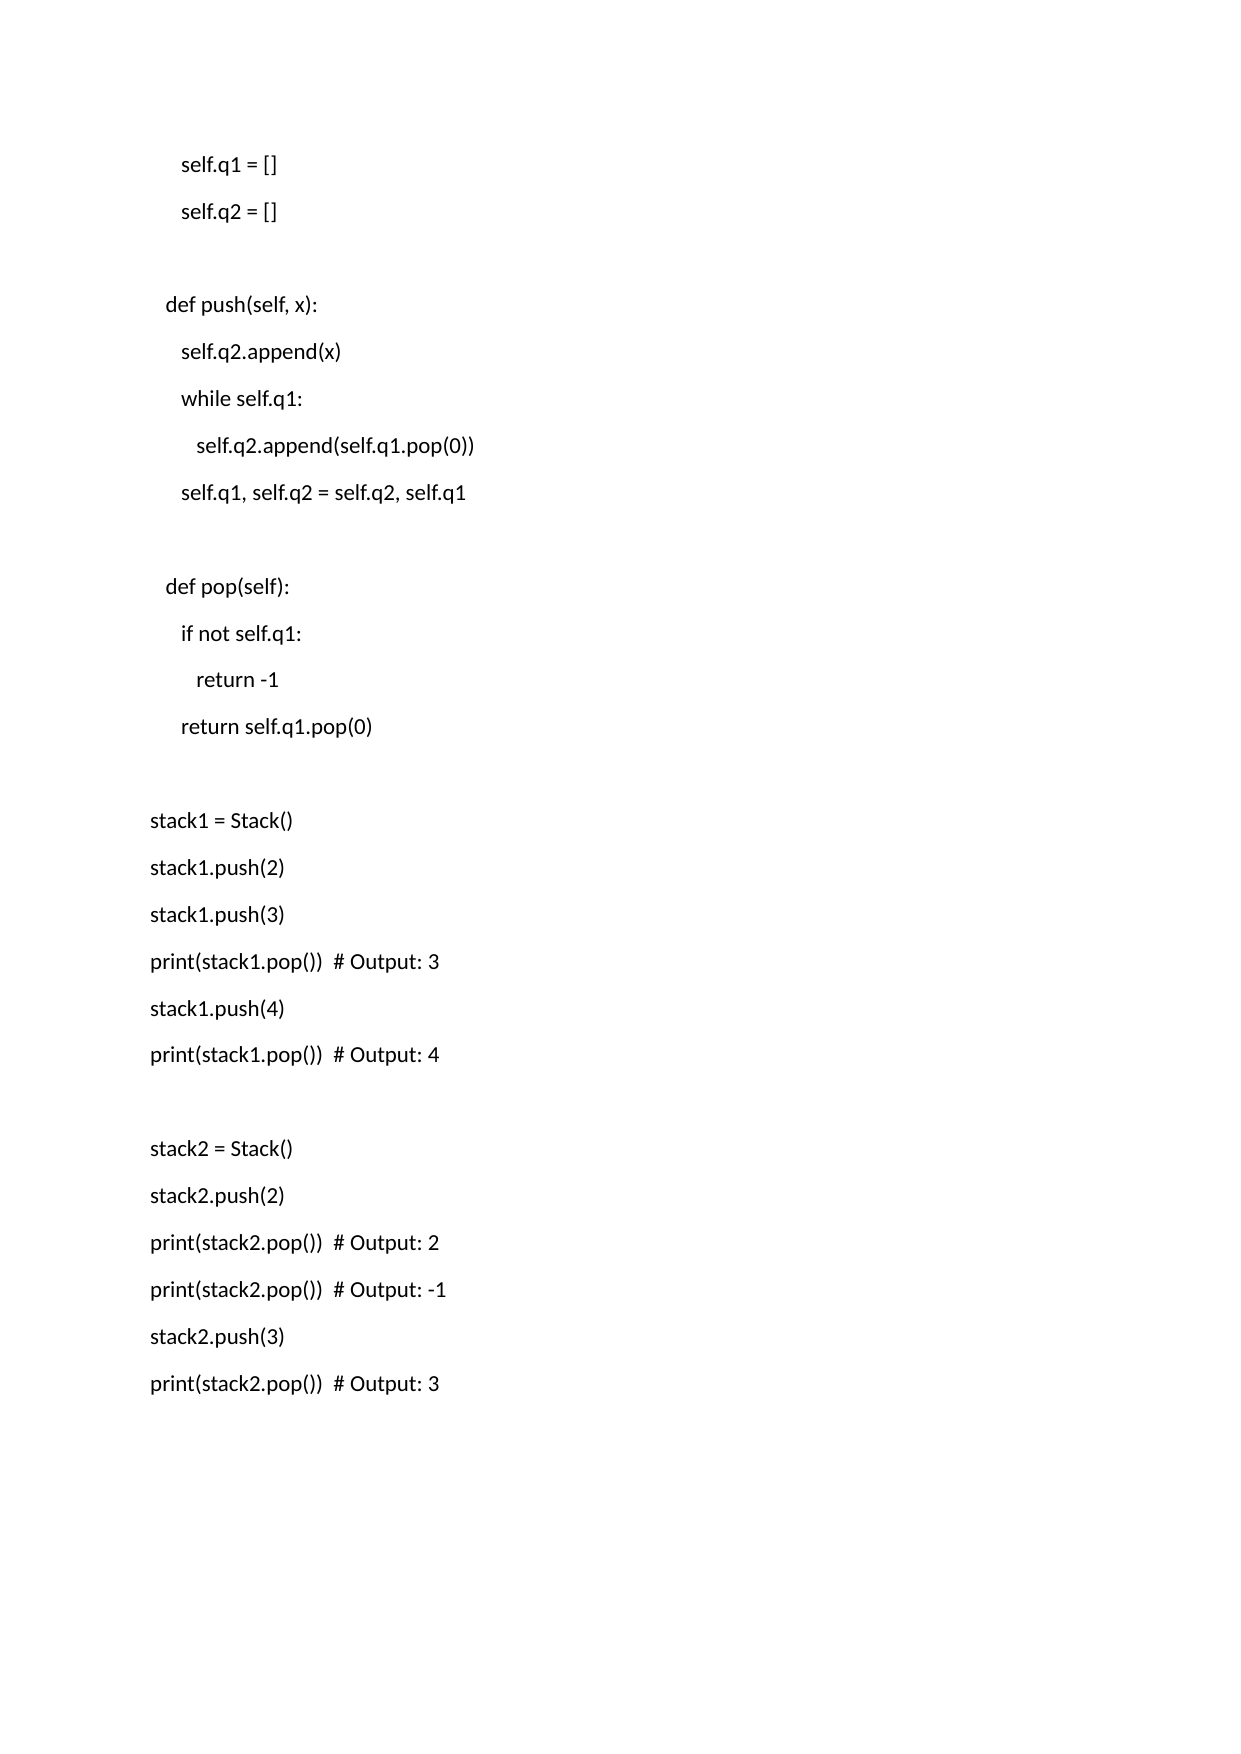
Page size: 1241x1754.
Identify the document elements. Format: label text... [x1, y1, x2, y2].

text return -1 [150, 666, 1090, 694]
text return self.q1.pop(0) [150, 712, 1090, 741]
text def pop(self): [150, 572, 1090, 600]
text print(stack2.pop()) # Output: 3 [150, 1369, 1090, 1397]
text while self.q1: [150, 384, 1090, 412]
text stack2.push(3) [150, 1322, 1090, 1350]
text self.q2.append(self.q1.pop(0)) [150, 431, 1090, 459]
text stack2 = Stack() [150, 1134, 1090, 1162]
text print(stack1.pop()) # Output: 4 [150, 1041, 1090, 1069]
text self.q1 = [] [150, 150, 1090, 178]
text self.q2.append(x) [150, 337, 1090, 366]
text if not self.q1: [150, 619, 1090, 647]
text def push(self, x): [150, 291, 1090, 319]
text self.q2 = [] [150, 197, 1090, 225]
text stack1.push(4) [150, 994, 1090, 1022]
text stack1 = Stack() [150, 806, 1090, 834]
text print(stack2.pop()) # Output: -1 [150, 1275, 1090, 1303]
text stack1.push(3) [150, 900, 1090, 928]
text self.q1, self.q2 = self.q2, self.q1 [150, 478, 1090, 506]
text stack1.push(2) [150, 853, 1090, 881]
text print(stack1.pop()) # Output: 3 [150, 947, 1090, 975]
text stack2.push(2) [150, 1181, 1090, 1209]
text print(stack2.pop()) # Output: 2 [150, 1228, 1090, 1256]
